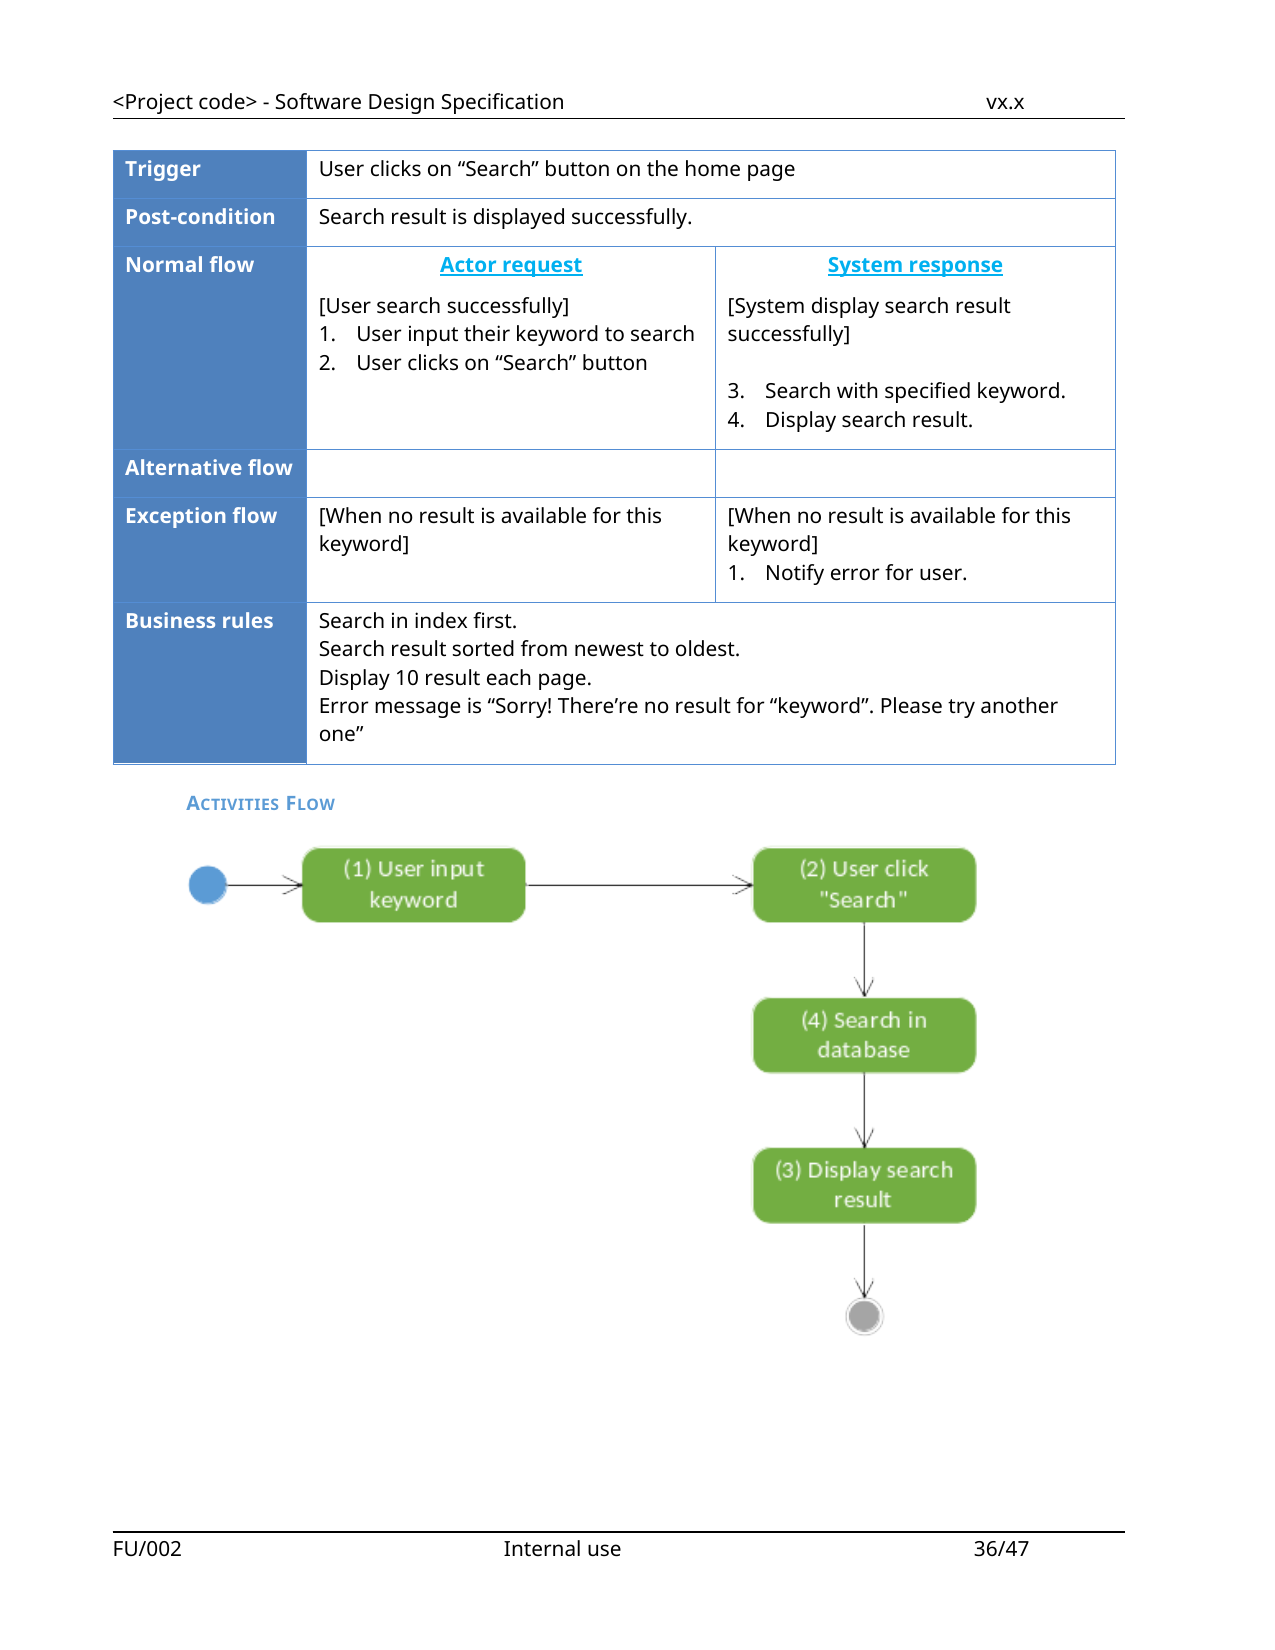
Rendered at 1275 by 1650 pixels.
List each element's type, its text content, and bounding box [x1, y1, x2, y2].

table_cell [716, 450, 1115, 497]
table_cell Post-condition [114, 199, 306, 246]
table_cell Search in index first. Search result sorted from newest to oldest. Display 10 result each page. Error message is “Sorry! There’re no result for “keyword”. Please try another one” [307, 603, 1115, 763]
table_cell System response [System display search result successfully] Search with specified keyword. Display search result. [716, 247, 1115, 449]
table_cell Alternative flow [114, 450, 306, 497]
table_cell Search result is displayed successfully. [307, 199, 1115, 246]
table_cell [When no result is available for this keyword] [307, 498, 715, 602]
table_cell [307, 450, 715, 497]
table_cell User clicks on “Search” button on the home page [307, 151, 1115, 198]
table_cell Business rules [114, 603, 306, 763]
table_cell Actor request [User search successfully] User input their keyword to search User clicks on “Search” button [307, 247, 715, 449]
table_cell Exception flow [114, 498, 306, 602]
table_cell Trigger [114, 151, 306, 198]
table_cell [When no result is available for this keyword] Notify error for user. [716, 498, 1115, 602]
table_cell Normal flow [114, 247, 306, 449]
subtitle Activities Flow [186, 789, 1125, 816]
